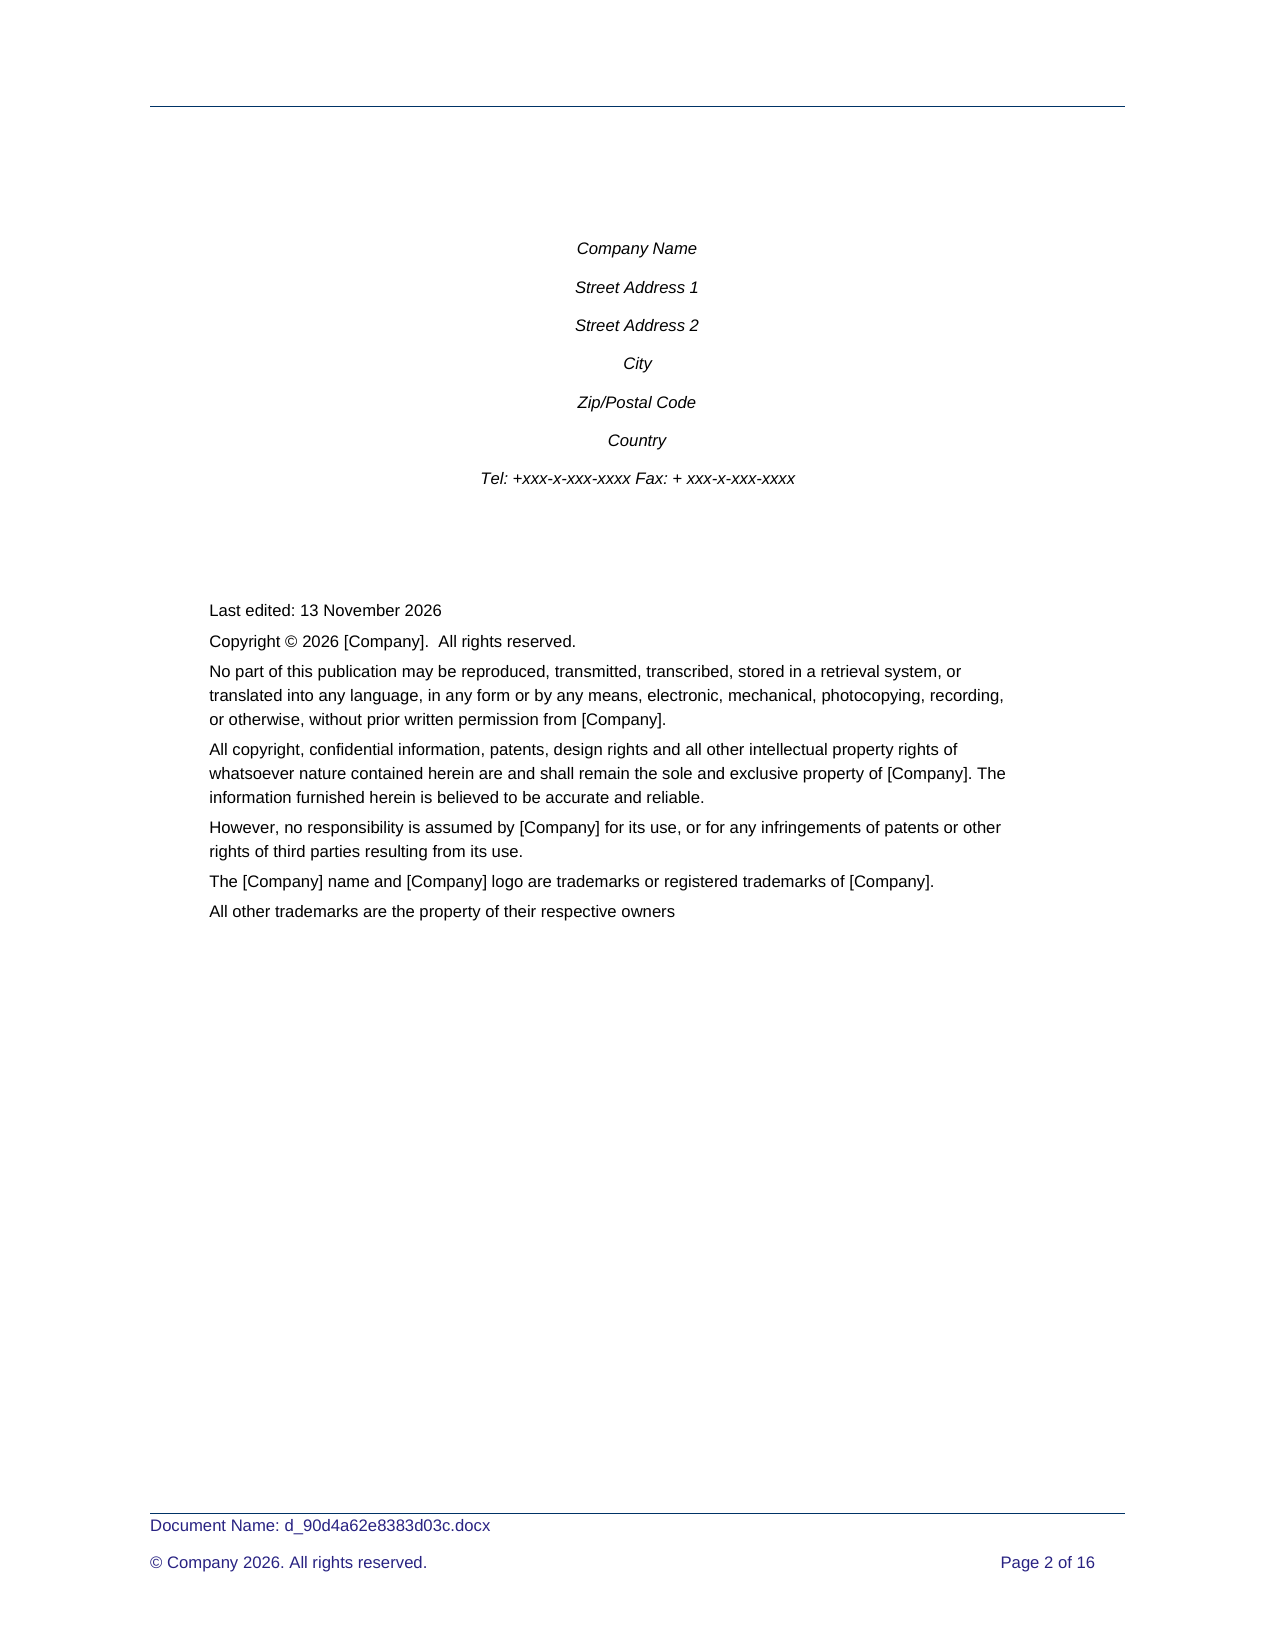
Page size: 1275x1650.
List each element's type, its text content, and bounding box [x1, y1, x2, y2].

text The [Company] name and [Company] logo are trademarks or registered trademarks of [Company]. [209, 872, 1007, 891]
text Street Address 1 [209, 277, 1066, 297]
text Last edited: 14 November 2016 [209, 601, 1007, 620]
text However, no responsibility is assumed by [Company] for its use, or for any infringements of patents or other rights of third parties resulting from its use. [209, 818, 1007, 861]
text Zip/Postal Code [209, 392, 1066, 412]
text All other trademarks are the property of their respective owners [209, 902, 1007, 921]
text Copyright © 2016 [Company]. All rights reserved. [209, 631, 1007, 651]
text No part of this publication may be reproduced, transmitted, transcribed, stored in a retrieval system, or translated into any language, in any form or by any means, electronic, mechanical, photocopying, recording, or otherwise, without prior written permission from [Company]. [209, 662, 1007, 729]
text Tel: +xxx-x-xxx-xxxx Fax: + xxx-x-xxx-xxxx [209, 469, 1066, 488]
text City [209, 354, 1066, 373]
text Company Name [209, 239, 1066, 258]
text Street Address 2 [209, 316, 1066, 335]
text All copyright, confidential information, patents, design rights and all other intellectual property rights of whatsoever nature contained herein are and shall remain the sole and exclusive property of [Company]. The information furnished herein is believed to be accurate and reliable. [209, 740, 1007, 807]
text Country [209, 431, 1066, 450]
